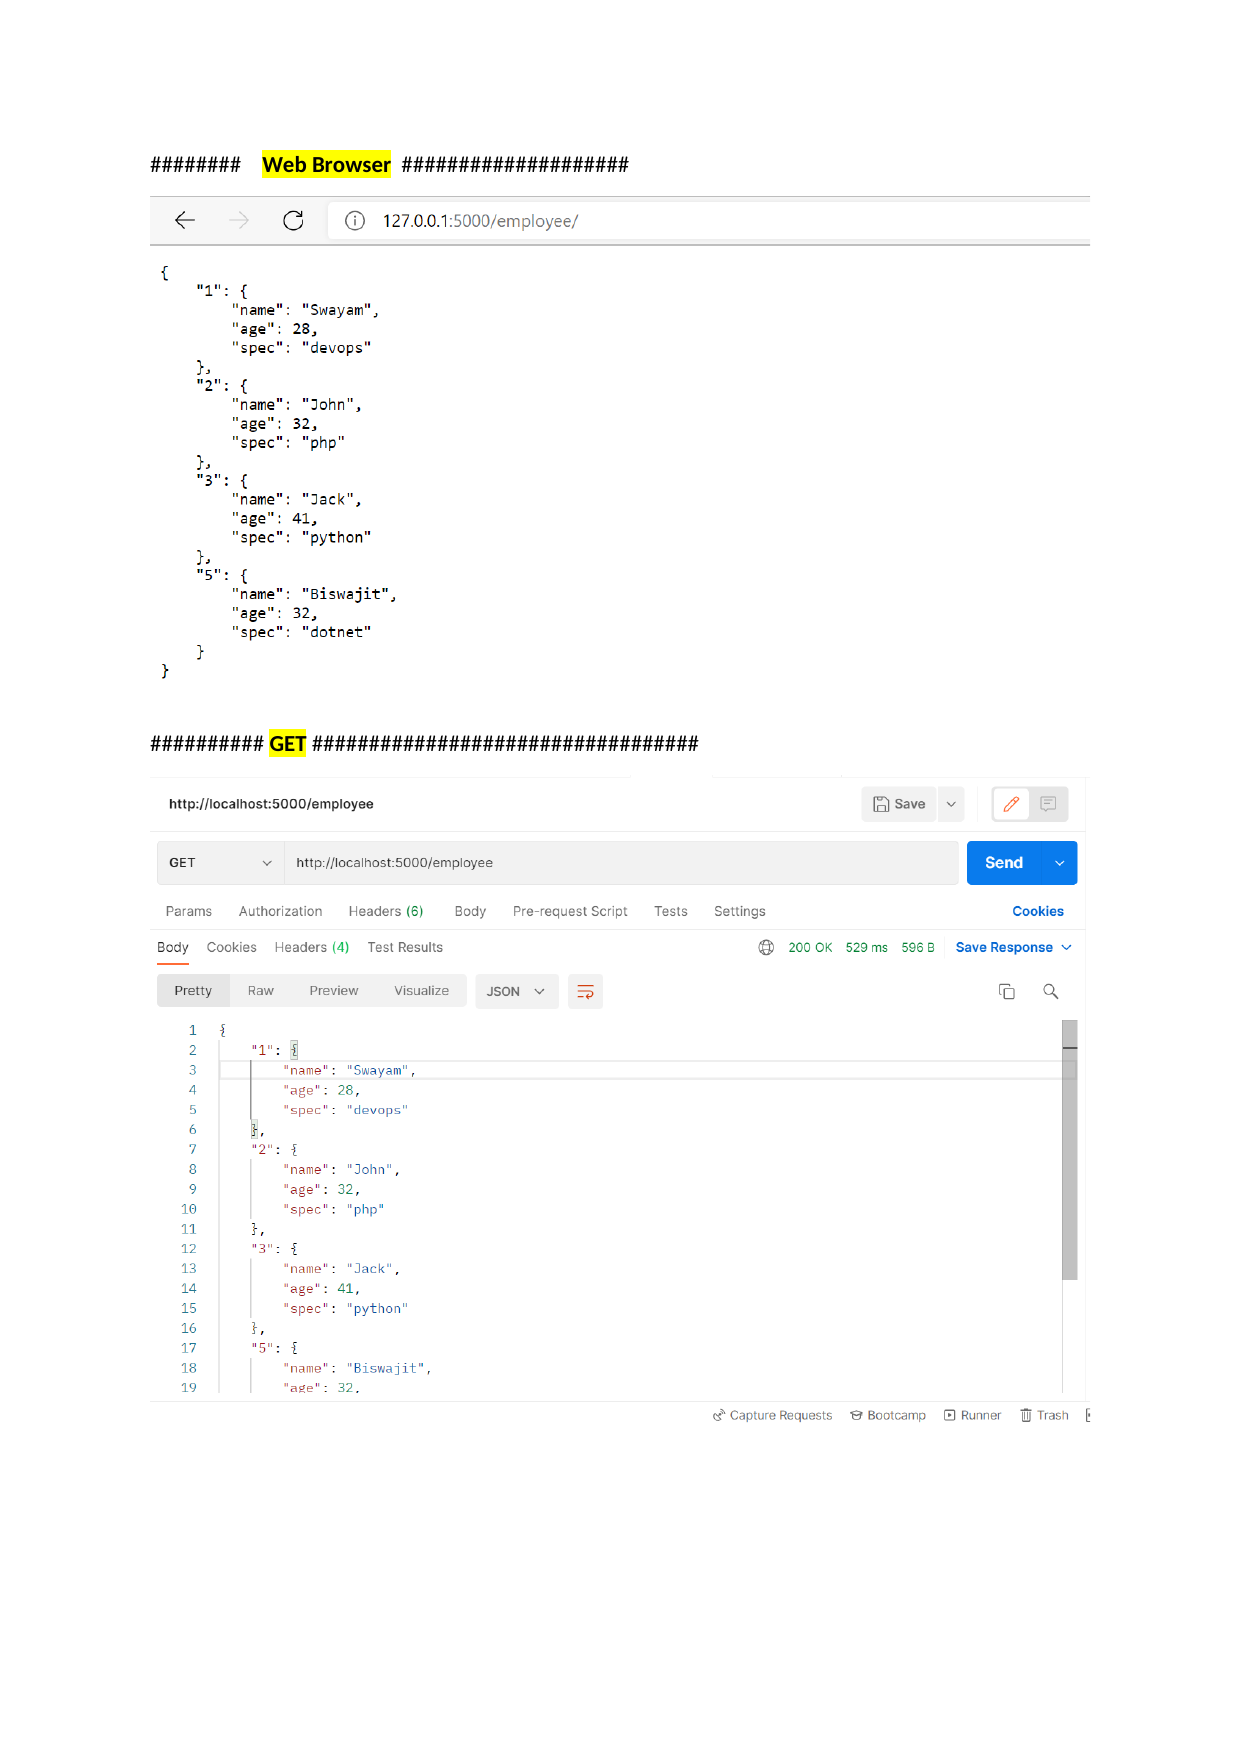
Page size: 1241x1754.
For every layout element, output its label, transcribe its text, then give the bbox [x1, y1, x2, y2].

text ######## Web Browser #################### [391, 150, 1090, 178]
text ########## GET ################################## [150, 729, 269, 757]
text ########## GET ################################## [306, 729, 1090, 757]
picture [150, 775, 1091, 1425]
text ######## Web Browser #################### [150, 150, 262, 178]
picture [150, 196, 1091, 711]
